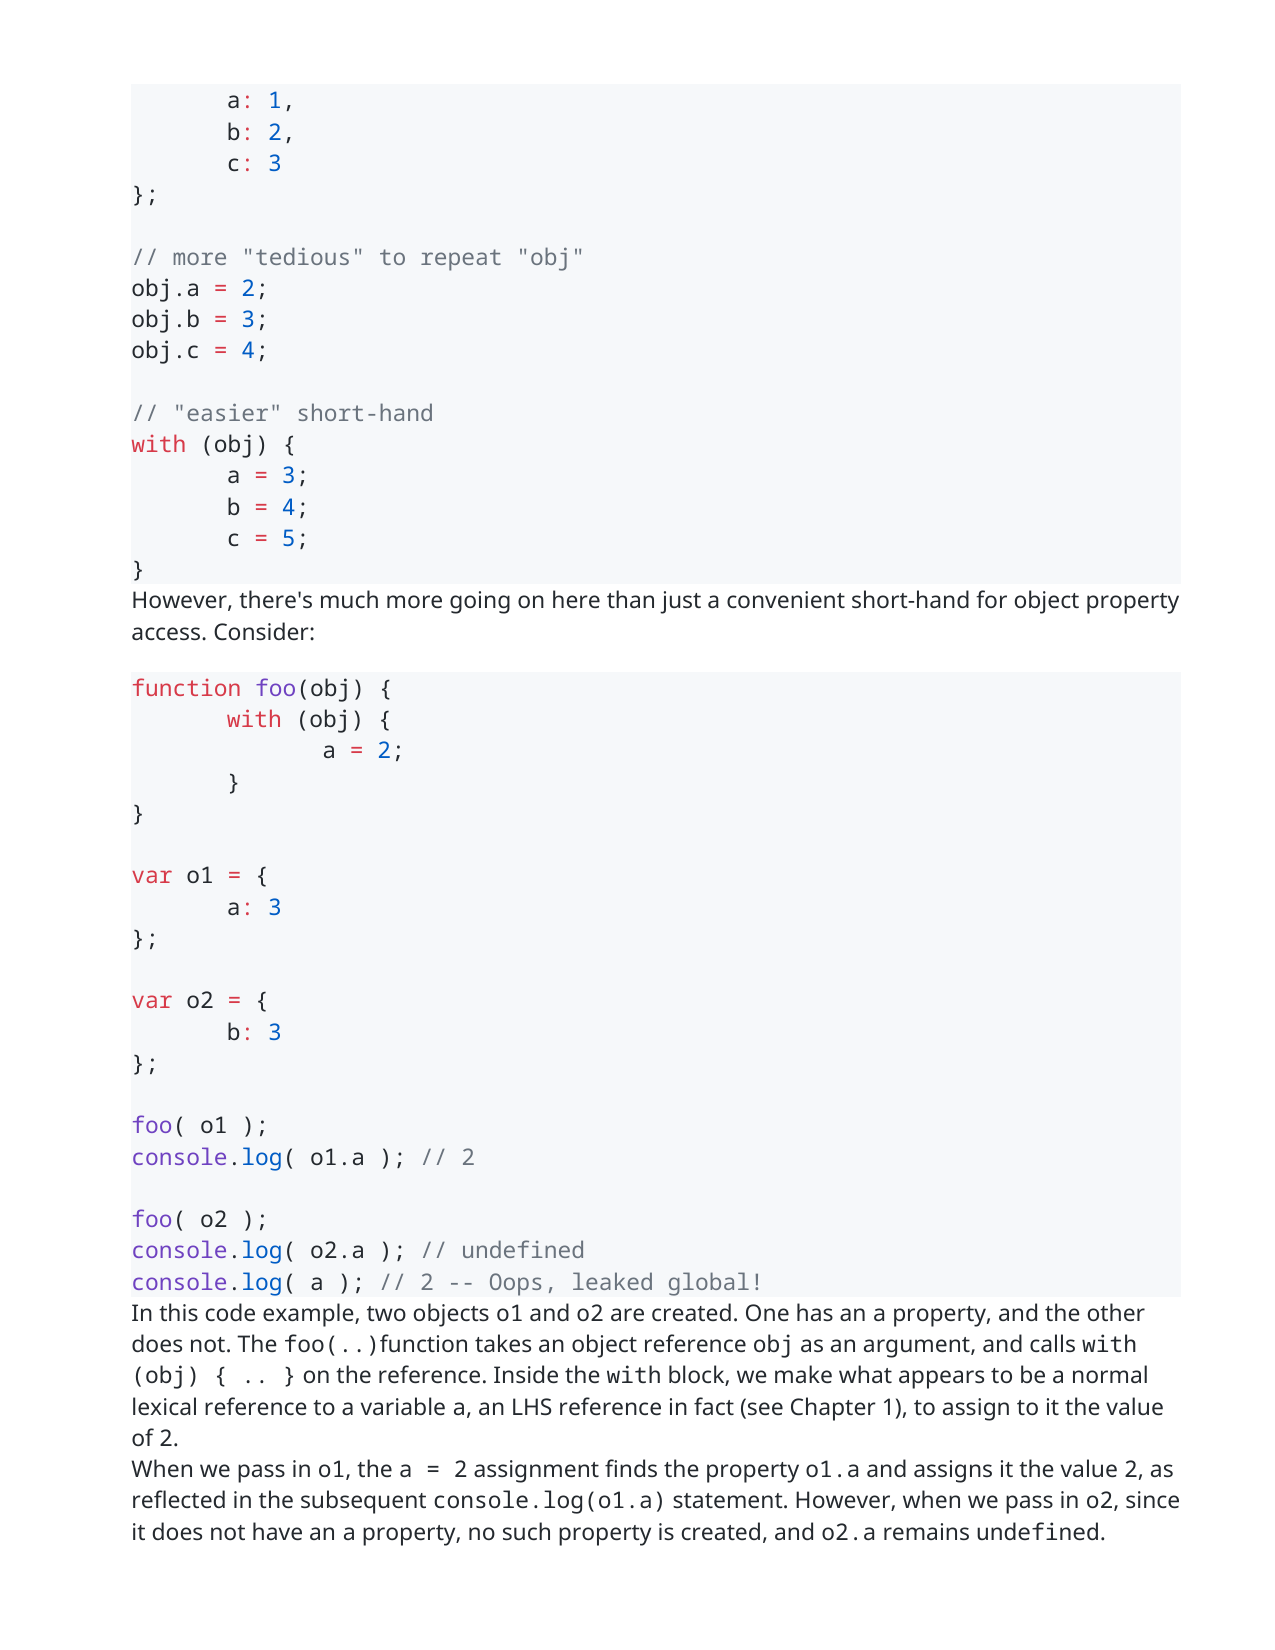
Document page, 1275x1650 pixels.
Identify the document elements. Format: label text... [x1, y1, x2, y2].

text a = 2; [131, 734, 1181, 766]
text with (obj) { [131, 703, 1181, 734]
text a = 3; [131, 459, 1181, 491]
text b: 3 [131, 1016, 1181, 1047]
text } [131, 797, 1181, 828]
text }; [131, 178, 1181, 209]
text var o1 = { [131, 859, 1181, 891]
text However, there's much more going on here than just a convenient short-hand for object property access. Consider: [131, 584, 1181, 647]
text foo( o1 ); [131, 1109, 1181, 1141]
text c = 5; [131, 522, 1181, 553]
text var o2 = { [131, 984, 1181, 1016]
text // "easier" short-hand [131, 397, 1181, 428]
text c: 3 [131, 147, 1181, 178]
text obj.b = 3; [131, 303, 1181, 334]
text In this code example, two objects o1 and o2 are created. One has an a property, and the other does not. The foo(..)function takes an object reference obj as an argument, and calls with (obj) { .. } on the reference. Inside the with block, we make what appears to be a normal lexical reference to a variable a, an LHS reference in fact (see Chapter 1), to assign to it the value of 2. [131, 1297, 1181, 1453]
text }; [131, 922, 1181, 953]
text with (obj) { [131, 428, 1181, 459]
text b = 4; [131, 491, 1181, 522]
text a: 1, [131, 84, 1181, 116]
text obj.a = 2; [131, 272, 1181, 303]
text } [131, 766, 1181, 797]
text console.log( a ); // 2 -- Oops, leaked global! [131, 1266, 1181, 1297]
text console.log( o1.a ); // 2 [131, 1141, 1181, 1172]
text } [131, 553, 1181, 584]
text b: 2, [131, 116, 1181, 147]
text // more "tedious" to repeat "obj" [131, 241, 1181, 272]
text console.log( o2.a ); // undefined [131, 1234, 1181, 1266]
text a: 3 [131, 891, 1181, 922]
text foo( o2 ); [131, 1203, 1181, 1234]
text function foo(obj) { [131, 672, 1181, 703]
text obj.c = 4; [131, 334, 1181, 366]
text When we pass in o1, the a = 2 assignment finds the property o1.a and assigns it the value 2, as reflected in the subsequent console.log(o1.a) statement. However, when we pass in o2, since it does not have an a property, no such property is created, and o2.a remains undefined. [131, 1453, 1181, 1547]
text }; [131, 1047, 1181, 1078]
